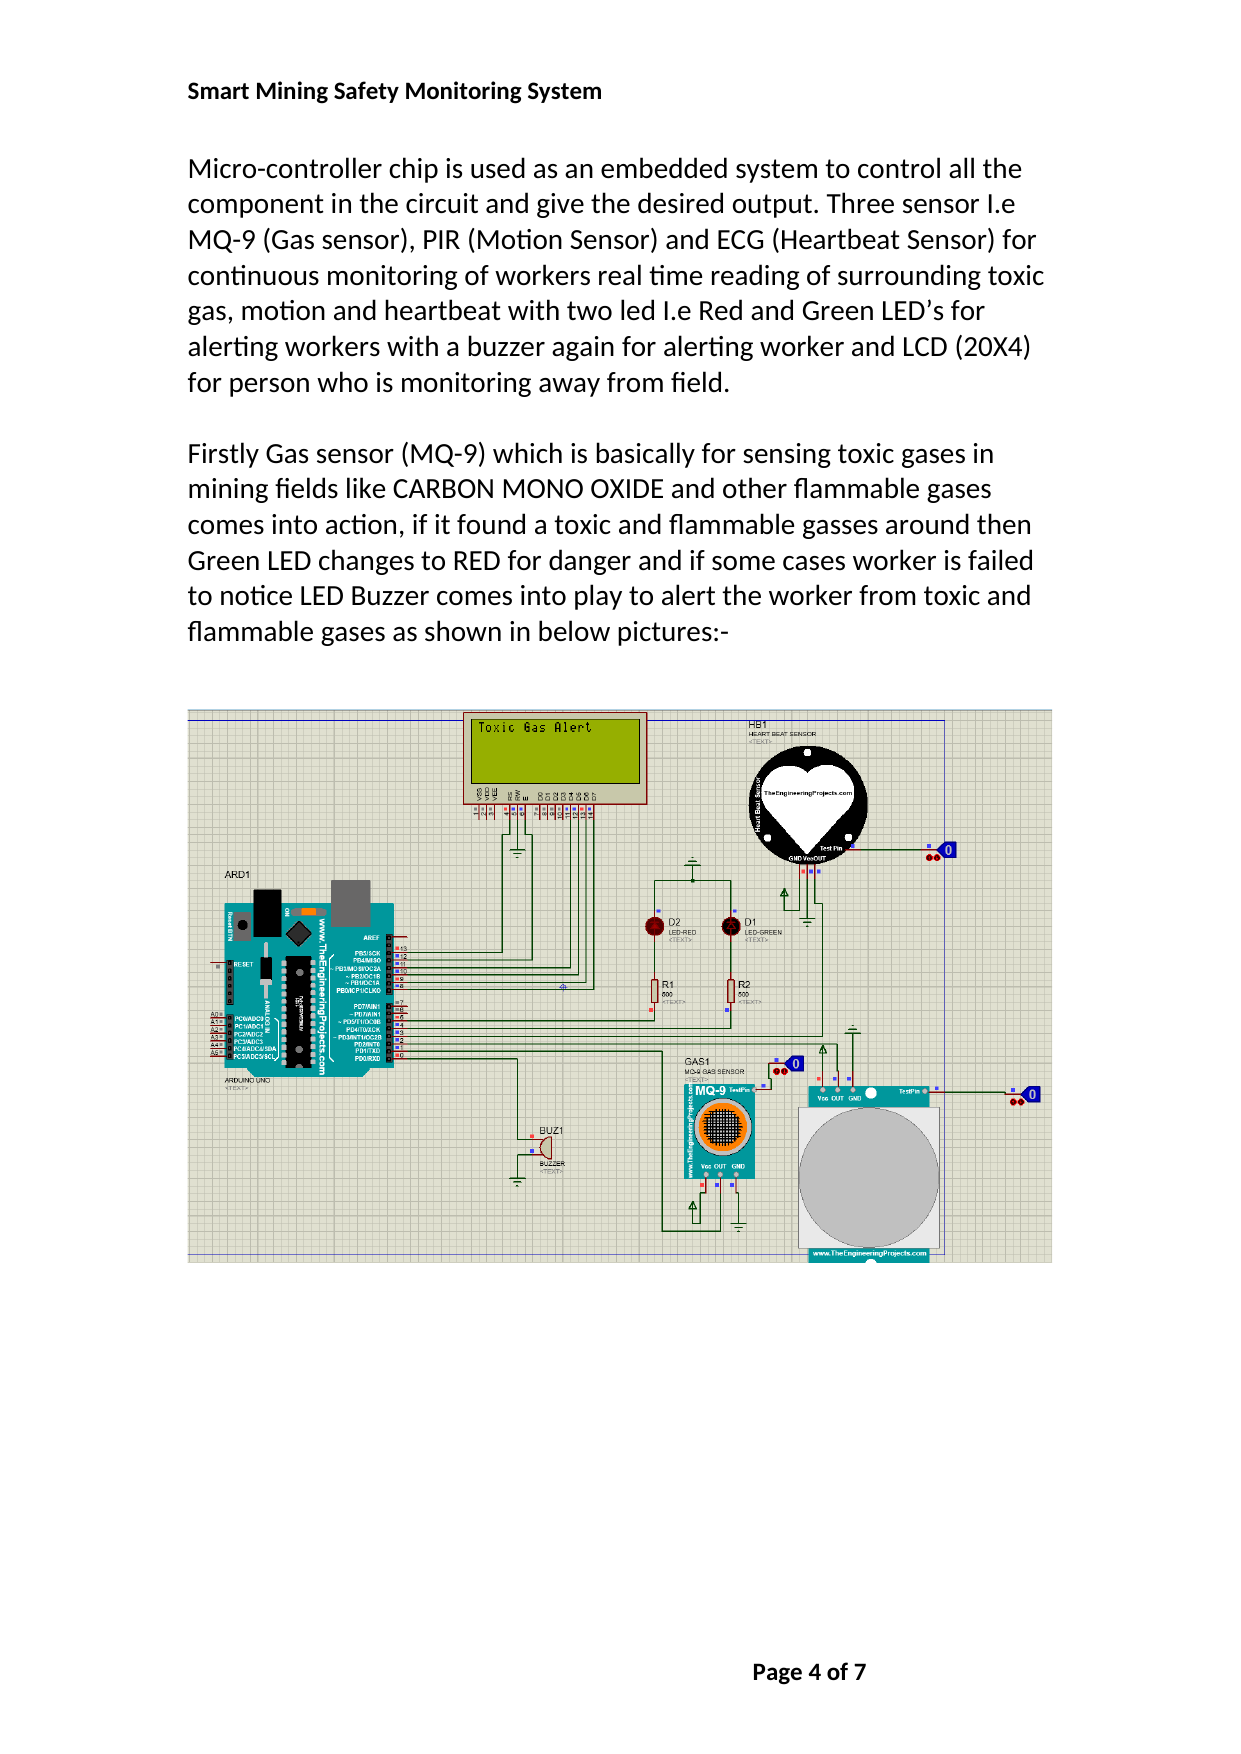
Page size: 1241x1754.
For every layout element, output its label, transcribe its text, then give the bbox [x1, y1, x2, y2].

picture [187, 709, 1053, 1263]
text Firstly Gas sensor (MQ-9) which is basically for sensing toxic gases in mining fields like CARBON MONO OXIDE and other flammable gases comes into action, if it found a toxic and flammable gasses around then Green LED changes to RED for danger and if some cases worker is failed to notice LED Buzzer comes into play to alert the worker from toxic and flammable gases as shown in below pictures:- [187, 435, 1053, 649]
text Micro-controller chip is used as an embedded system to control all the component in the circuit and give the desired output. Three sensor I.e MQ-9 (Gas sensor), PIR (Motion Sensor) and ECG (Heartbeat Sensor) for continuous monitoring of workers real time reading of surrounding toxic gas, motion and heartbeat with two led I.e Red and Green LED’s for alerting workers with a buzzer again for alerting worker and LCD (20X4) for person who is monitoring away from field. [187, 150, 1053, 399]
